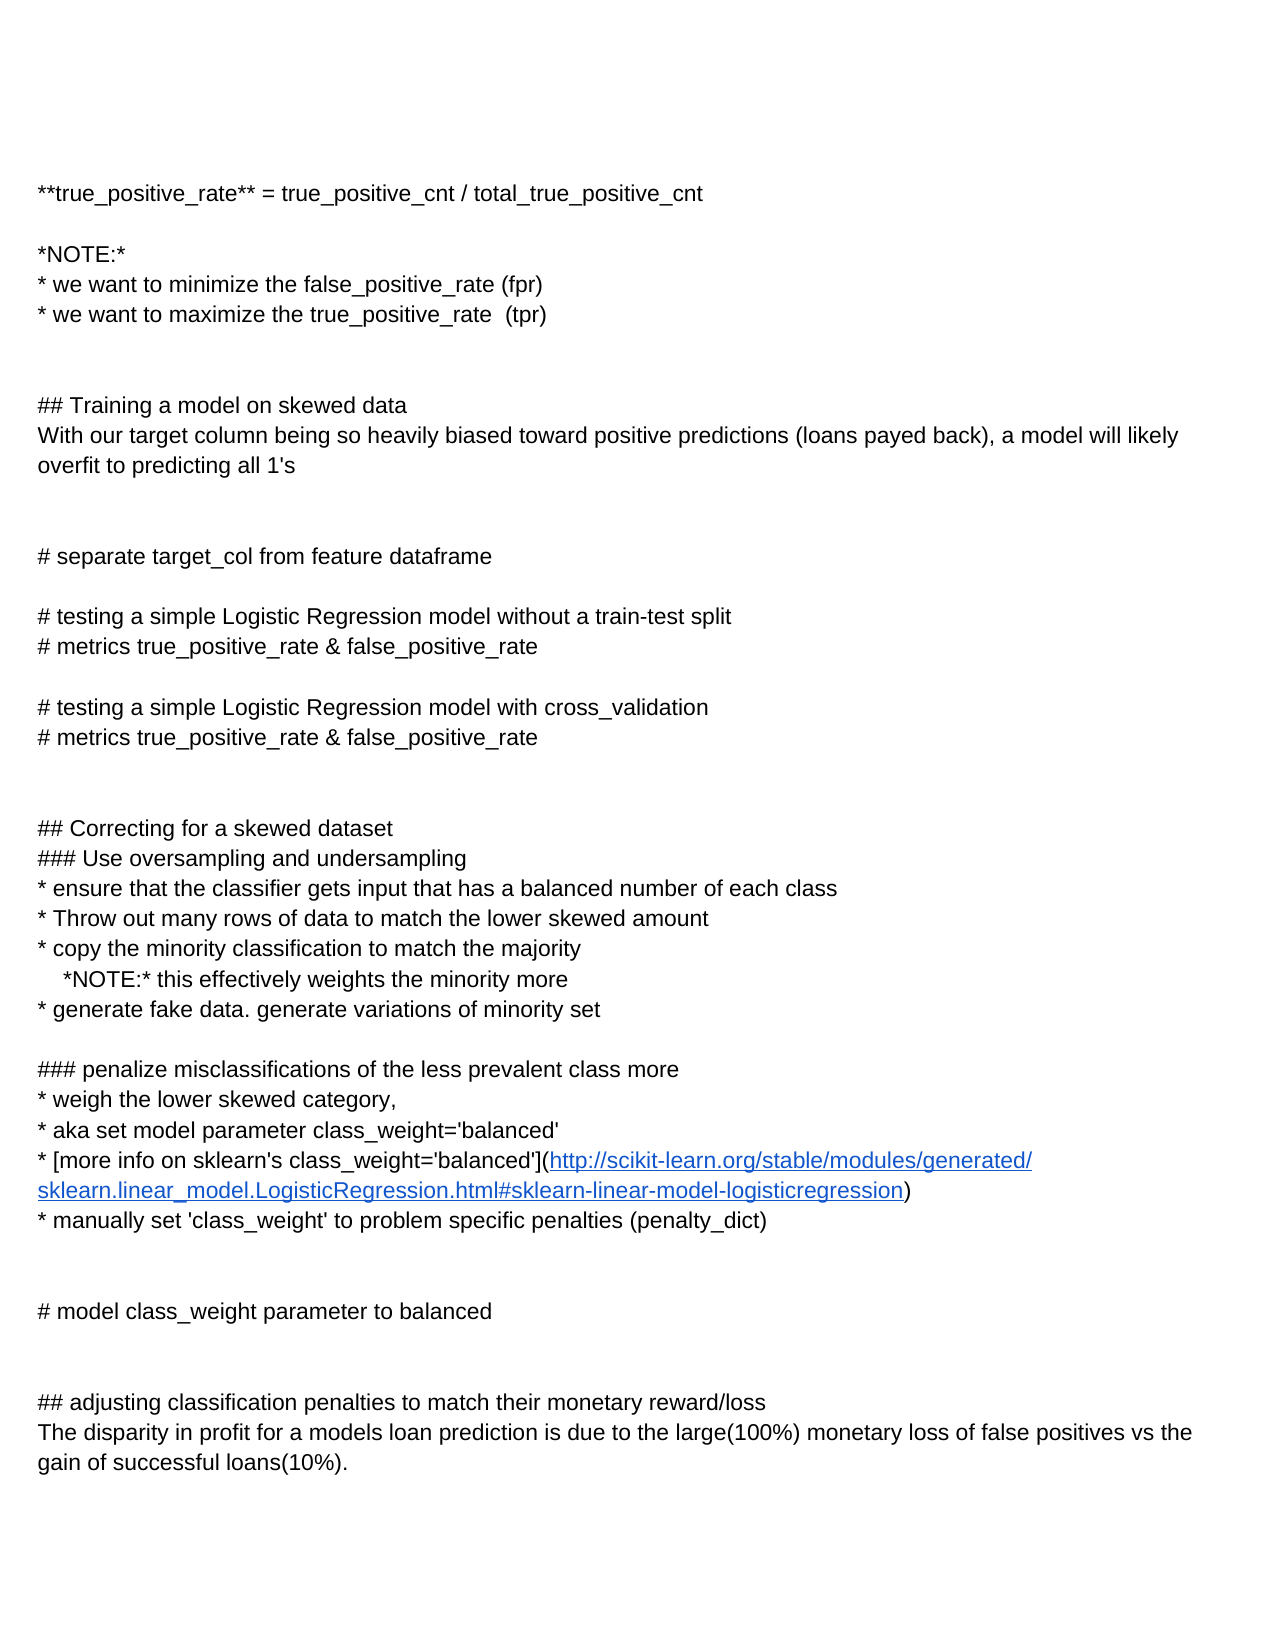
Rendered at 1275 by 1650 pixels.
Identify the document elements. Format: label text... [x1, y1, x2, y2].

text *NOTE:* this effectively weights the minority more [37, 966, 1237, 992]
text **true_positive_rate** = true_positive_cnt / total_true_positive_cnt [37, 180, 1237, 207]
text * we want to minimize the false_positive_rate (fpr) [37, 271, 1237, 297]
text ## Correcting for a skewed dataset [37, 814, 1237, 841]
text The disparity in profit for a models loan prediction is due to the large(100%) monetary loss of false positives vs the gain of successful loans(10%). [37, 1419, 1237, 1475]
text * [more info on sklearn's class_weight='balanced'](http://scikit-learn.org/stable/modules/generated/sklearn.linear_model.LogisticRegression.html#sklearn-linear-model-logisticregression) [37, 1147, 1237, 1203]
text ## Training a model on skewed data [37, 392, 1237, 418]
text # model class_weight parameter to balanced [37, 1298, 1237, 1324]
text * ensure that the classifier gets input that has a balanced number of each class [37, 875, 1237, 901]
text *NOTE:* [37, 241, 1237, 267]
text ## adjusting classification penalties to match their monetary reward/loss [37, 1388, 1237, 1415]
text # metrics true_positive_rate & false_positive_rate [37, 724, 1237, 750]
text * aka set model parameter class_weight='balanced' [37, 1117, 1237, 1143]
text # testing a simple Logistic Regression model with cross_validation [37, 694, 1237, 720]
text * we want to maximize the true_positive_rate (tpr) [37, 301, 1237, 327]
text * copy the minority classification to match the majority [37, 935, 1237, 962]
text * Throw out many rows of data to match the lower skewed amount [37, 905, 1237, 932]
text # testing a simple Logistic Regression model without a train-test split [37, 603, 1237, 629]
text # separate target_col from feature dataframe [37, 543, 1237, 569]
text With our target column being so heavily biased toward positive predictions (loans payed back), a model will likely overfit to predicting all 1's [37, 422, 1237, 478]
text ### Use oversampling and undersampling [37, 845, 1237, 871]
text * weigh the lower skewed category, [37, 1086, 1237, 1113]
text # metrics true_positive_rate & false_positive_rate [37, 633, 1237, 660]
text * manually set 'class_weight' to problem specific penalties (penalty_dict) [37, 1207, 1237, 1234]
text * generate fake data. generate variations of minority set [37, 996, 1237, 1022]
text ### penalize misclassifications of the less prevalent class more [37, 1056, 1237, 1083]
